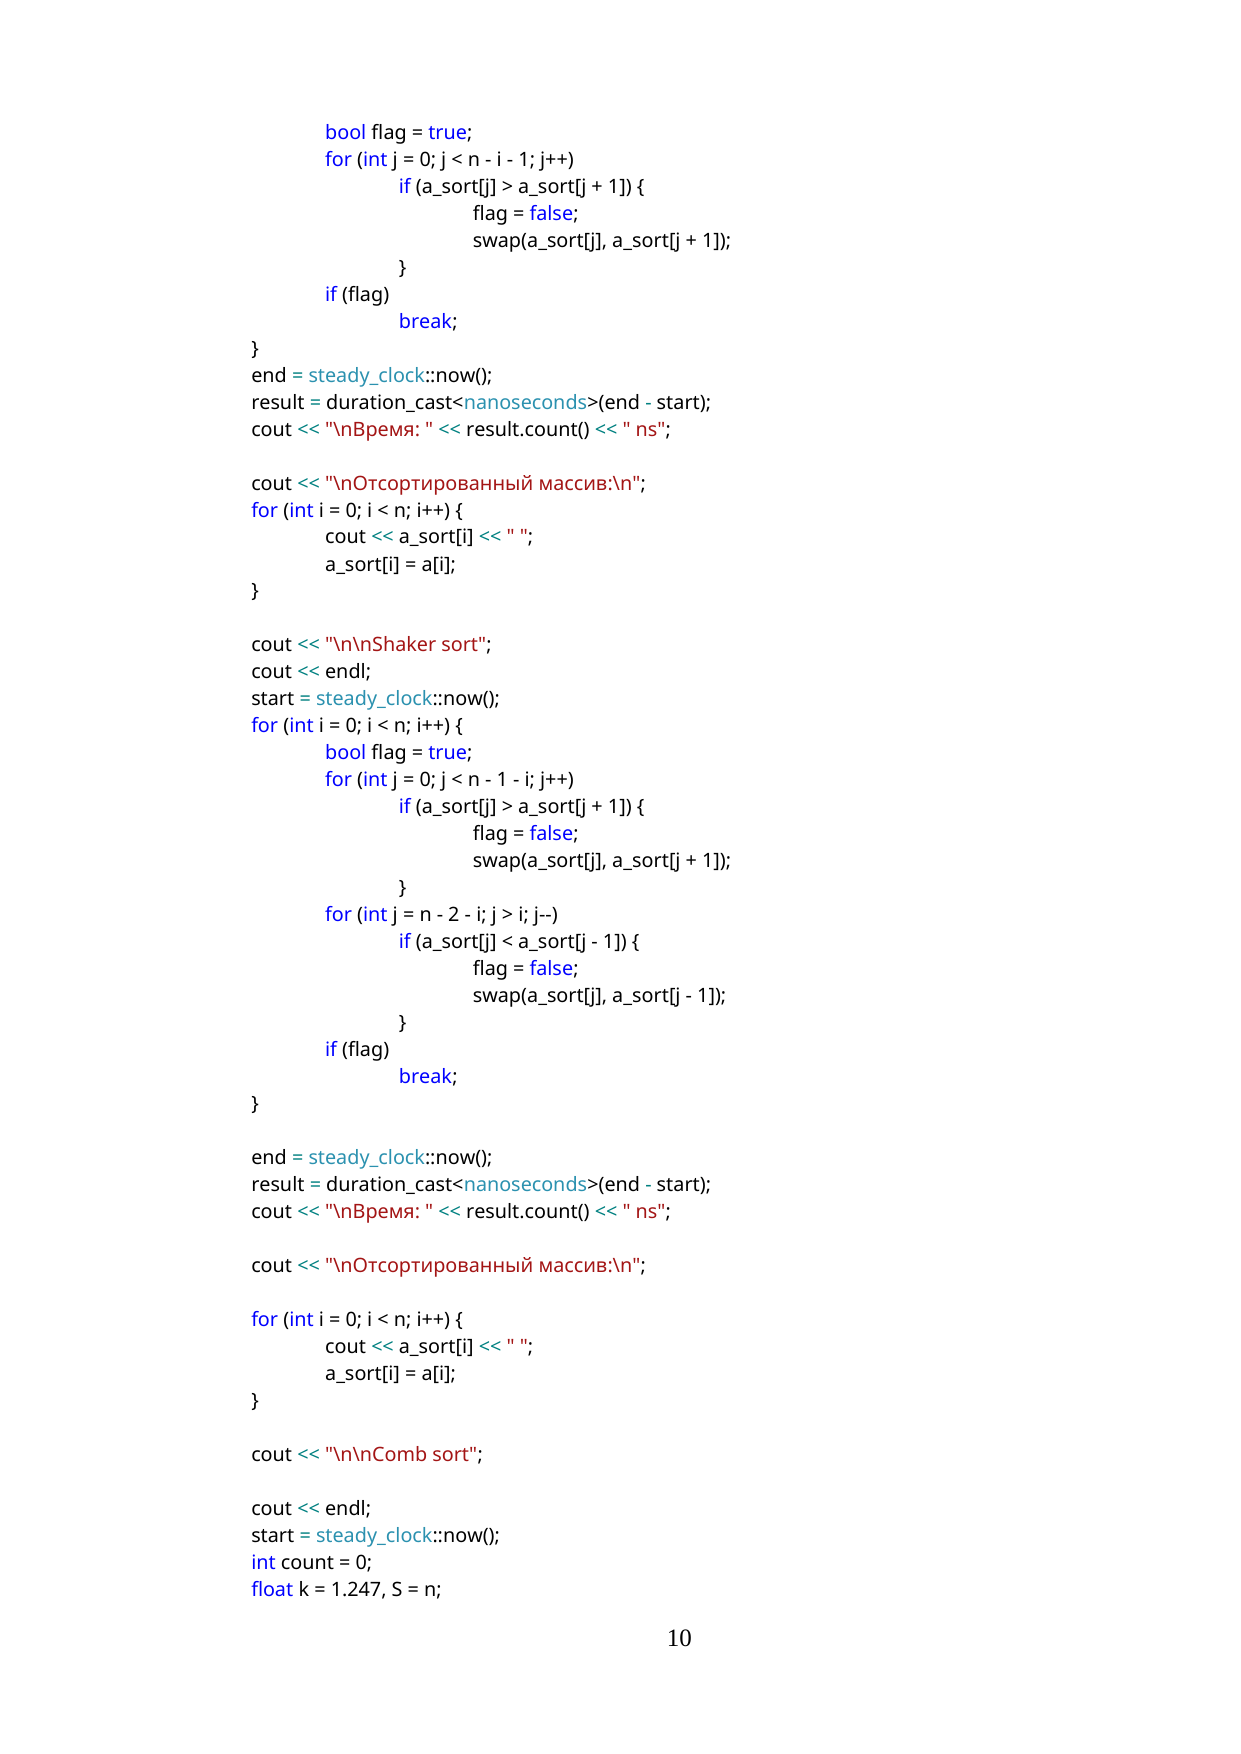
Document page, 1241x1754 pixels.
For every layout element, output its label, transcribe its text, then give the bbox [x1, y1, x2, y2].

text } [177, 253, 1181, 280]
text cout << "\n\nComb sort"; [177, 1440, 1181, 1467]
text flag = false; [177, 954, 1181, 981]
text cout << "\nВремя: " << result.count() << " ns"; [177, 415, 1181, 442]
text if (a_sort[j] > a_sort[j + 1]) { [177, 793, 1181, 819]
text break; [177, 307, 1181, 334]
text cout << "\n\nShaker sort"; [177, 631, 1181, 658]
text result = duration_cast<nanoseconds>(end - start); [177, 1170, 1181, 1197]
text cout << a_sort[i] << " "; [177, 1332, 1181, 1359]
text } [177, 1089, 1181, 1116]
text if (a_sort[j] < a_sort[j - 1]) { [177, 927, 1181, 954]
text for (int j = 0; j < n - i - 1; j++) [177, 145, 1181, 172]
text break; [177, 1062, 1181, 1089]
text cout << a_sort[i] << " "; [177, 523, 1181, 550]
text } [177, 1008, 1181, 1035]
text bool flag = true; [177, 118, 1181, 145]
text } [177, 873, 1181, 901]
text cout << "\nОтсортированный массив:\n"; [177, 1251, 1181, 1278]
text a_sort[i] = a[i]; [177, 1359, 1181, 1386]
text cout << endl; [177, 1494, 1181, 1521]
text start = steady_clock::now(); [177, 685, 1181, 712]
text bool flag = true; [177, 739, 1181, 766]
text swap(a_sort[j], a_sort[j + 1]); [177, 847, 1181, 873]
text end = steady_clock::now(); [177, 361, 1181, 388]
text for (int i = 0; i < n; i++) { [177, 496, 1181, 523]
text if (flag) [177, 1035, 1181, 1062]
text cout << endl; [177, 658, 1181, 685]
text swap(a_sort[j], a_sort[j - 1]); [177, 981, 1181, 1008]
text float k = 1.247, S = n; [177, 1575, 1181, 1602]
text } [177, 334, 1181, 361]
text for (int j = n - 2 - i; j > i; j--) [177, 901, 1181, 927]
text if (a_sort[j] > a_sort[j + 1]) { [177, 172, 1181, 199]
text flag = false; [177, 199, 1181, 226]
text cout << "\nОтсортированный массив:\n"; [177, 469, 1181, 496]
text for (int i = 0; i < n; i++) { [177, 1305, 1181, 1332]
text int count = 0; [177, 1548, 1181, 1575]
text for (int i = 0; i < n; i++) { [177, 712, 1181, 739]
text swap(a_sort[j], a_sort[j + 1]); [177, 226, 1181, 253]
text cout << "\nВремя: " << result.count() << " ns"; [177, 1197, 1181, 1224]
text } [177, 1386, 1181, 1413]
text if (flag) [177, 280, 1181, 307]
text } [177, 577, 1181, 604]
text start = steady_clock::now(); [177, 1521, 1181, 1548]
text result = duration_cast<nanoseconds>(end - start); [177, 388, 1181, 415]
text end = steady_clock::now(); [177, 1143, 1181, 1170]
text flag = false; [177, 819, 1181, 847]
text for (int j = 0; j < n - 1 - i; j++) [177, 766, 1181, 793]
text a_sort[i] = a[i]; [177, 550, 1181, 577]
